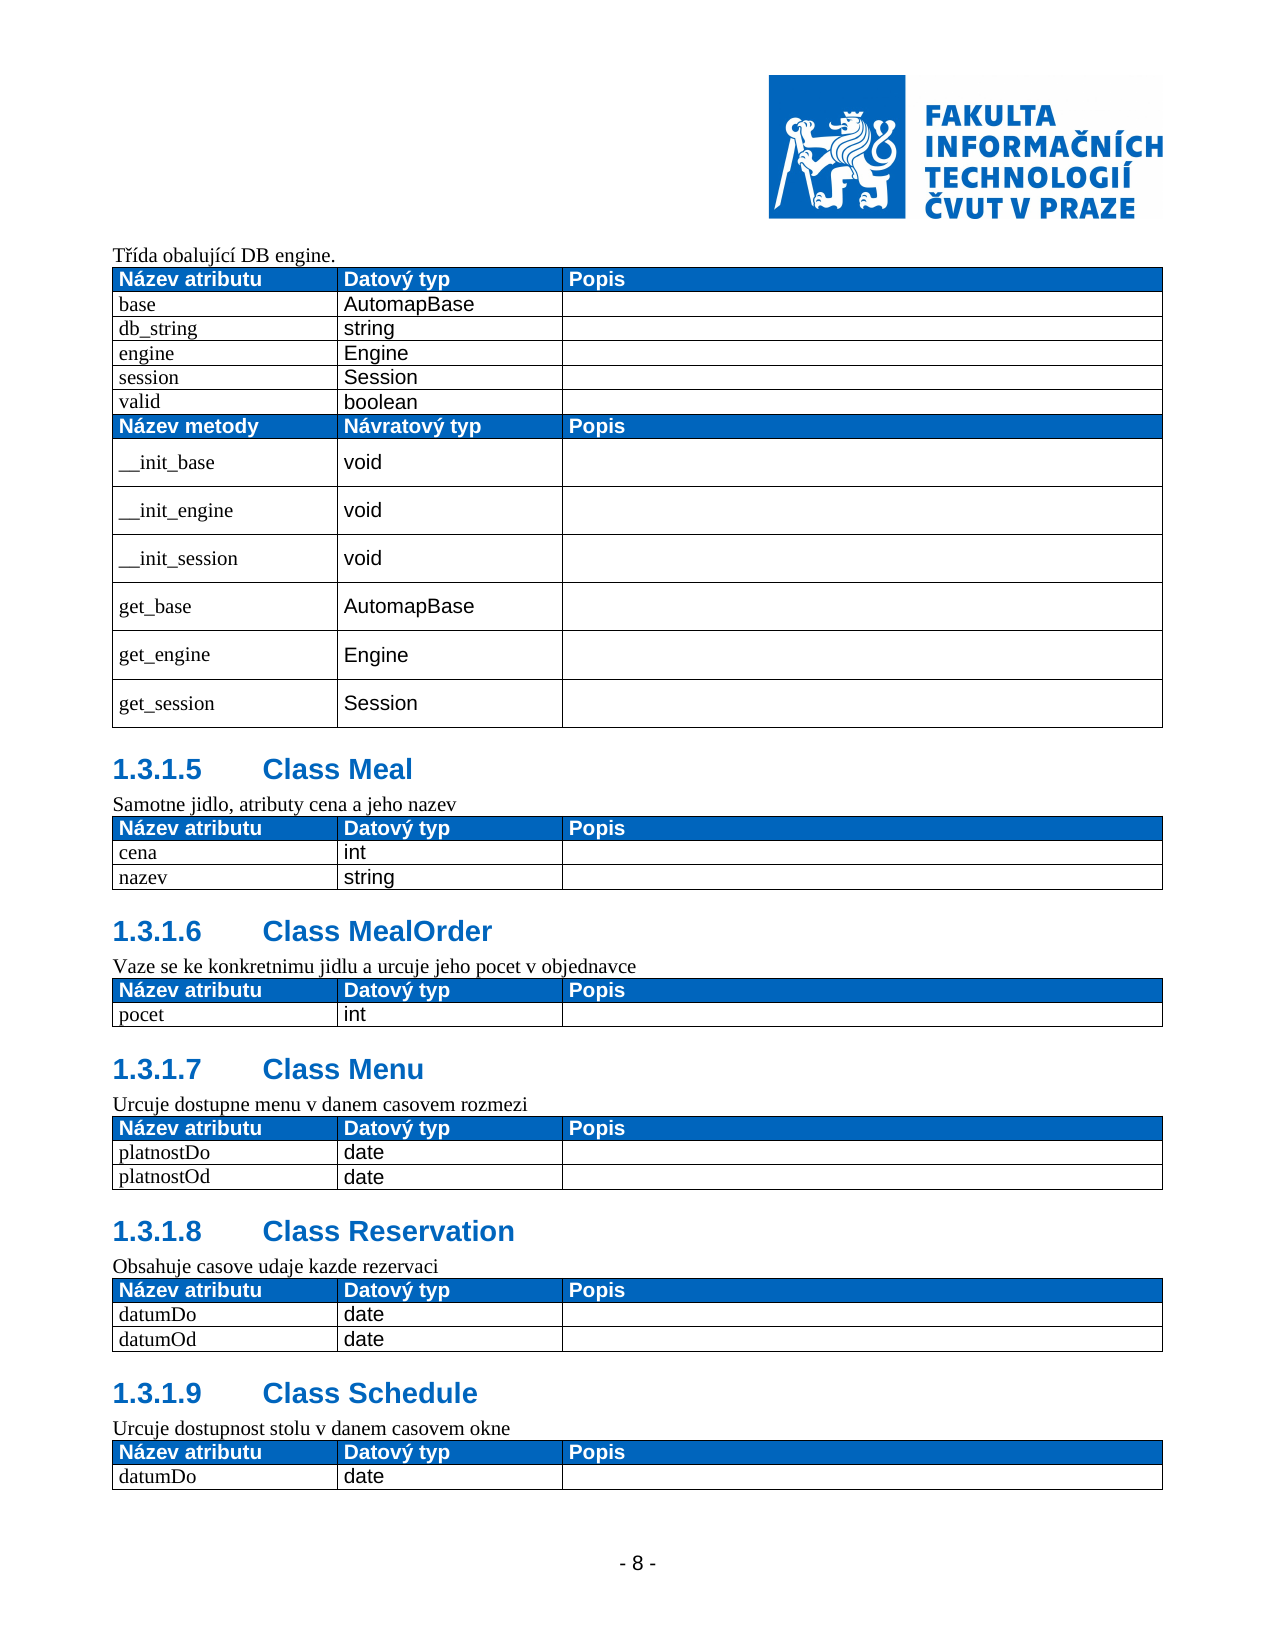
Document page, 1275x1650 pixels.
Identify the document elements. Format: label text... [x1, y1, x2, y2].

table_cell [563, 366, 1162, 389]
table_cell date [338, 1327, 562, 1351]
table_cell [563, 841, 1162, 864]
table_header Datový typ [338, 979, 562, 1002]
subtitle Class Menu [112, 1052, 1162, 1085]
text Vaze se ke konkretnimu jidlu a urcuje jeho pocet v objednavce [112, 954, 1162, 978]
table_cell platnostOd [113, 1165, 337, 1189]
text Třída obalující DB engine. [112, 243, 1162, 267]
table_cell pocet [113, 1003, 337, 1026]
table_cell datumDo [113, 1303, 337, 1326]
table_cell [563, 1303, 1162, 1326]
table_cell [563, 487, 1162, 534]
table_header Popis [563, 1117, 1162, 1140]
table_cell __init_base [113, 439, 337, 486]
table_header Název atributu [113, 979, 337, 1002]
subtitle Class MealOrder [112, 914, 1162, 947]
table_cell platnostDo [113, 1141, 337, 1164]
table_cell __init_engine [113, 487, 337, 534]
table_cell boolean [338, 390, 562, 414]
table_cell [563, 317, 1162, 340]
table_cell date [338, 1165, 562, 1189]
table_cell nazev [113, 865, 337, 889]
table_header Popis [563, 268, 1162, 291]
text Obsahuje casove udaje kazde rezervaci [112, 1254, 1162, 1278]
table_header Název atributu [113, 268, 337, 291]
table_cell [563, 865, 1162, 889]
subtitle Class Meal [112, 752, 1162, 785]
table_cell base [113, 292, 337, 316]
table_header Datový typ [338, 1117, 562, 1140]
table_cell __init_session [113, 535, 337, 582]
table_cell Session [338, 366, 562, 389]
table_header Datový typ [338, 1279, 562, 1302]
table_cell datumOd [113, 1327, 337, 1351]
table_cell Engine [338, 341, 562, 365]
table_cell [563, 583, 1162, 630]
table_cell [563, 390, 1162, 414]
subtitle Class Schedule [112, 1376, 1162, 1409]
table_header Datový typ [338, 1441, 562, 1464]
table_cell get_engine [113, 631, 337, 678]
table_cell get_session [113, 680, 337, 727]
table_cell [563, 1327, 1162, 1351]
table_cell date [338, 1141, 562, 1164]
table_cell Název metody [113, 415, 337, 438]
table_header Název atributu [113, 1441, 337, 1464]
table_cell [563, 292, 1162, 316]
table_cell [563, 1141, 1162, 1164]
table_header Název atributu [113, 1117, 337, 1140]
table_cell AutomapBase [338, 583, 562, 630]
table_header Název atributu [113, 1279, 337, 1302]
text Samotne jidlo, atributy cena a jeho nazev [112, 792, 1162, 816]
table_cell int [338, 1003, 562, 1026]
table_cell [563, 1465, 1162, 1488]
table_cell valid [113, 390, 337, 414]
text Urcuje dostupnost stolu v danem casovem okne [112, 1416, 1162, 1440]
text Urcuje dostupne menu v danem casovem rozmezi [112, 1091, 1162, 1116]
table_cell AutomapBase [338, 292, 562, 316]
table_cell [563, 439, 1162, 486]
table_cell [563, 535, 1162, 582]
table_header Datový typ [338, 817, 562, 840]
table_cell engine [113, 341, 337, 365]
table_cell [563, 341, 1162, 365]
table_cell get_base [113, 583, 337, 630]
table_cell void [338, 439, 562, 486]
table_header Popis [563, 979, 1162, 1002]
table_header Popis [563, 1279, 1162, 1302]
table_cell string [338, 317, 562, 340]
table_cell [563, 1165, 1162, 1189]
table_cell Návratový typ [338, 415, 562, 438]
table_cell session [113, 366, 337, 389]
table_cell void [338, 487, 562, 534]
subtitle Class Reservation [112, 1214, 1162, 1247]
table_cell Session [338, 680, 562, 727]
table_header Název atributu [113, 817, 337, 840]
table_cell string [338, 865, 562, 889]
table_cell void [338, 535, 562, 582]
table_cell [563, 1003, 1162, 1026]
table_header Popis [563, 817, 1162, 840]
table_cell Popis [563, 415, 1162, 438]
table_cell datumDo [113, 1465, 337, 1488]
table_cell db_string [113, 317, 337, 340]
table_cell Engine [338, 631, 562, 678]
table_cell int [338, 841, 562, 864]
table_header Datový typ [338, 268, 562, 291]
table_header Popis [563, 1441, 1162, 1464]
table_cell date [338, 1465, 562, 1488]
table_cell date [338, 1303, 562, 1326]
table_cell [563, 680, 1162, 727]
picture [768, 75, 1163, 219]
table_cell cena [113, 841, 337, 864]
table_cell [563, 631, 1162, 678]
